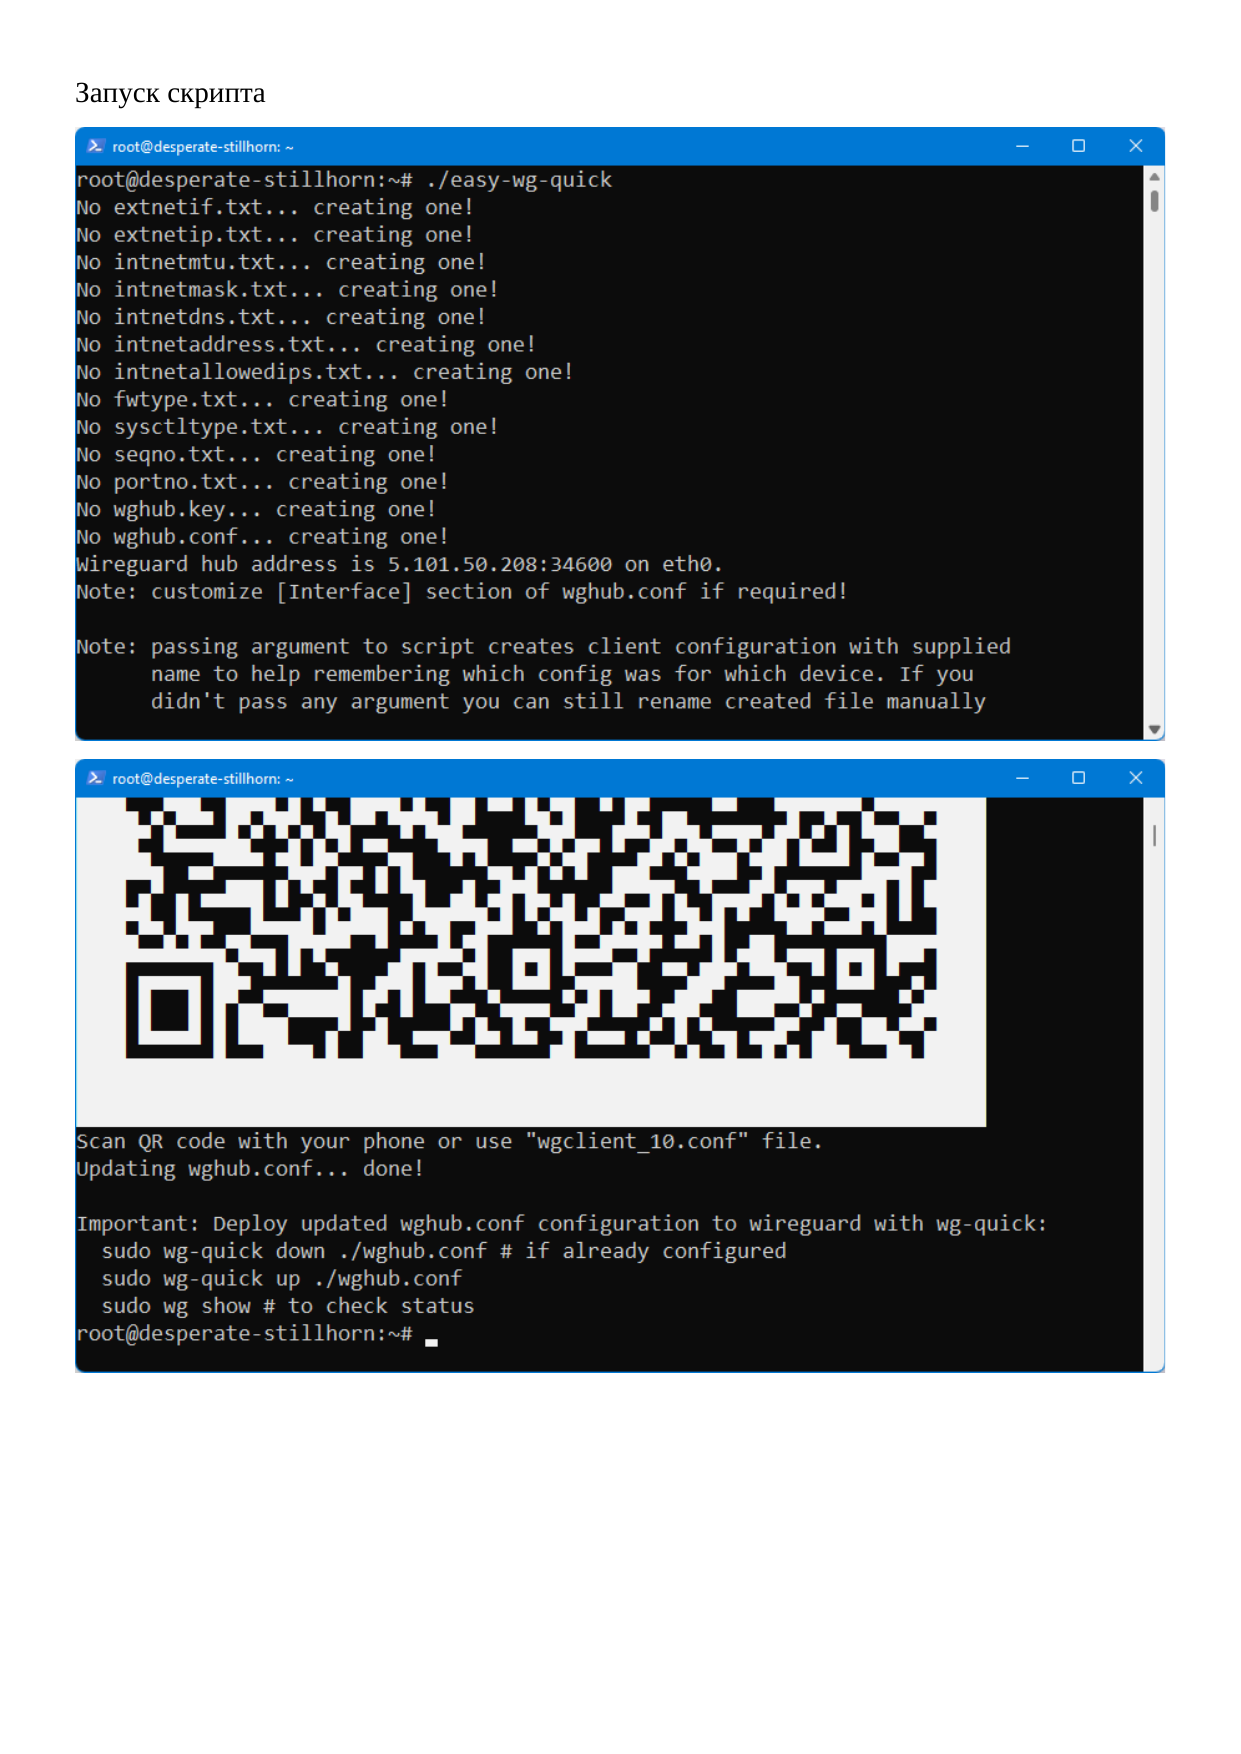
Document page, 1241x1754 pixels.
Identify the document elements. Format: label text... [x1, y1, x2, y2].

picture [75, 759, 1166, 1373]
text Запуск скрипта [75, 75, 1165, 108]
picture [75, 127, 1166, 741]
